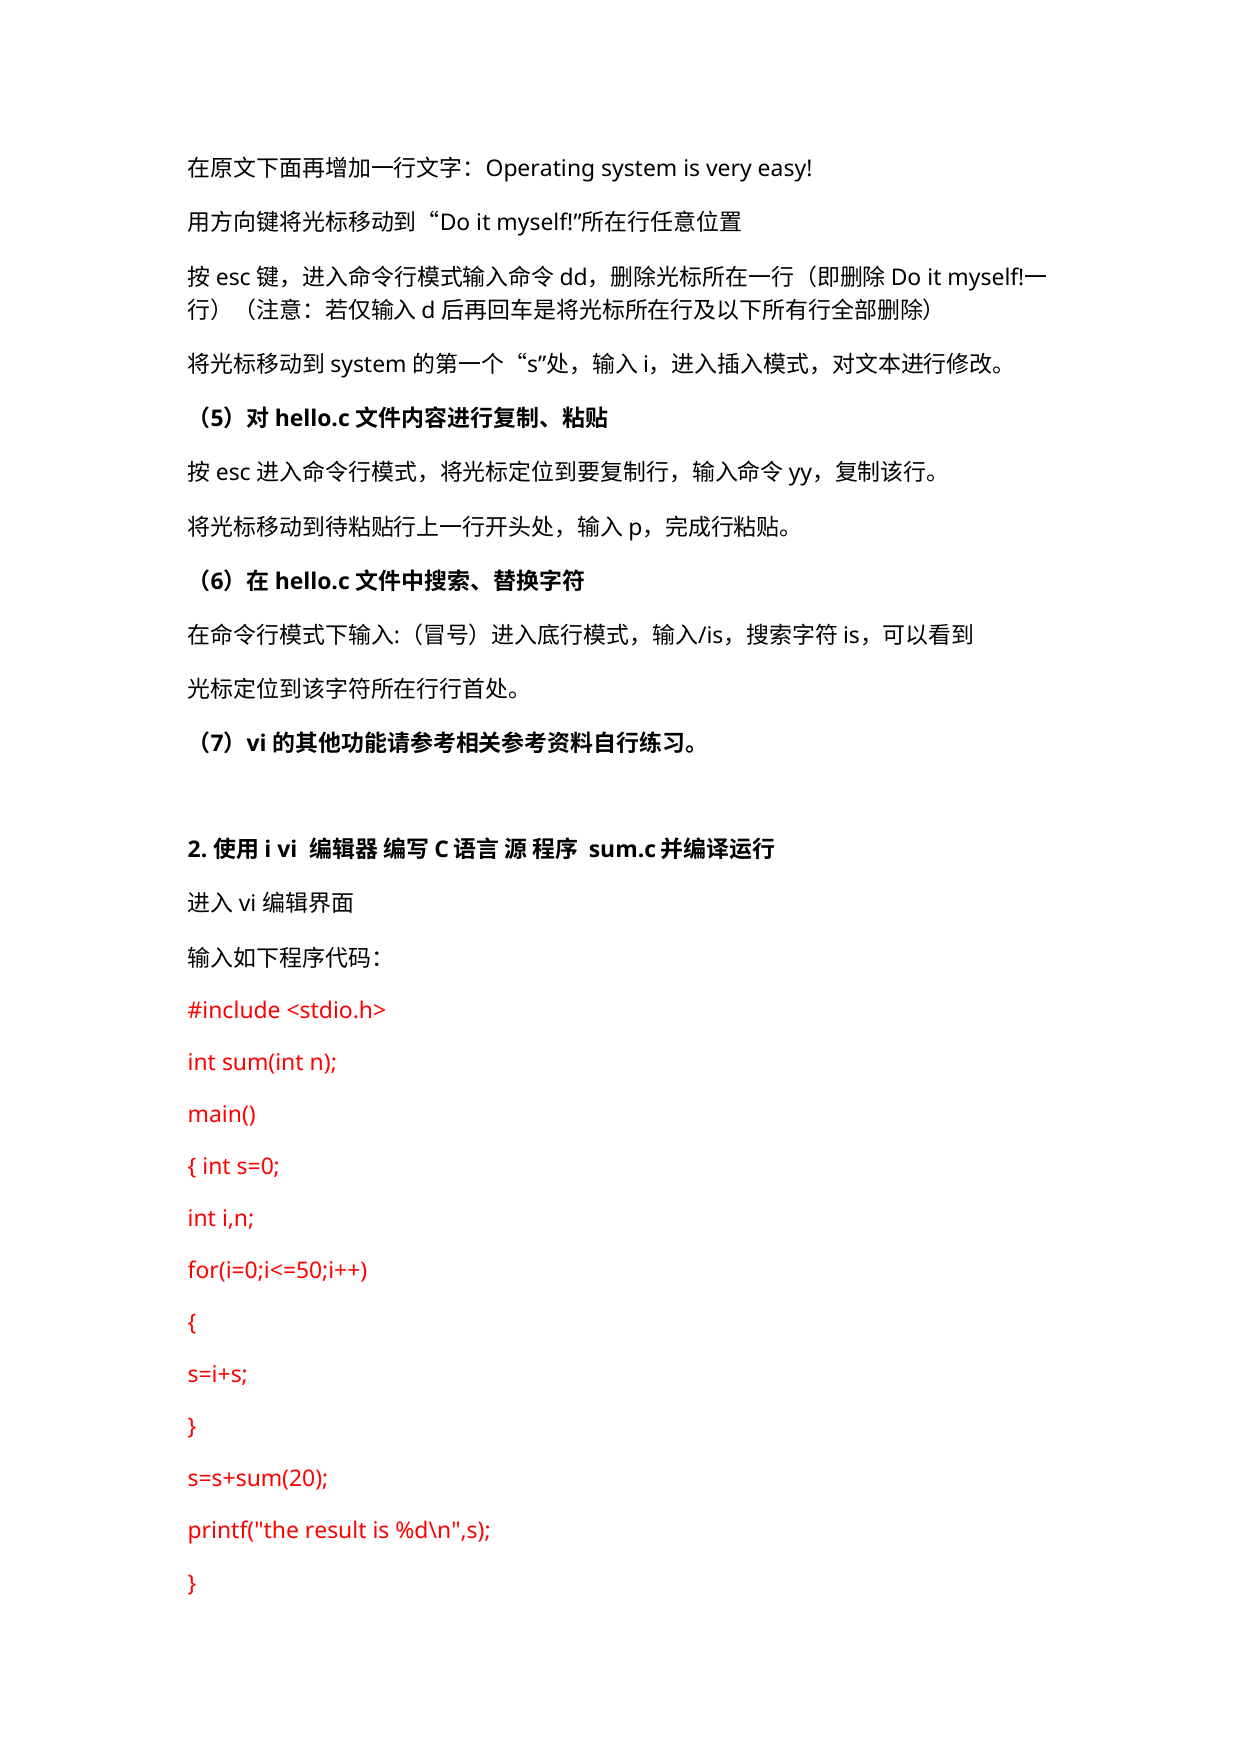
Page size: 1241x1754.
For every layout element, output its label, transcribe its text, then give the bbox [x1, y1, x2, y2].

text #include <stdio.h> [187, 993, 1053, 1025]
text （5）对 hello.c 文件内容进行复制、粘贴 [187, 400, 1053, 433]
text } [187, 1566, 1053, 1598]
text 用方向键将光标移动到“Do it myself!”所在行任意位置 [187, 204, 1053, 237]
text 光标定位到该字符所在行行首处。 [187, 671, 1053, 704]
text } [187, 1410, 1053, 1441]
text 在命令行模式下输入:（冒号）进入底行模式，输入/is，搜索字符 is，可以看到 [187, 617, 1053, 650]
text 在原文下面再增加一行文字：Operating system is very easy! [187, 150, 1053, 183]
text printf("the result is %d\n",s); [187, 1514, 1053, 1546]
text s=s+sum(20); [187, 1462, 1053, 1493]
text for(i=0;i<=50;i++) [187, 1254, 1053, 1285]
text 输入如下程序代码： [187, 939, 1053, 973]
text 进入 vi 编辑界面 [187, 885, 1053, 919]
text 按 esc 键，进入命令行模式输入命令 dd，删除光标所在一行（即删除 Do it myself!一行）（注意：若仅输入d 后再回车是将光标所在行及以下所有行全部删除） [187, 258, 1053, 325]
text 2. 使用 i vi 编辑器 编写 C语言 源 程序 sum.c并编译运行 [187, 831, 1053, 864]
text int i,n; [187, 1202, 1053, 1233]
text 将光标移动到 system 的第一个“s”处，输入 i，进入插入模式，对文本进行修改。 [187, 346, 1053, 379]
text 将光标移动到待粘贴行上一行开头处，输入 p，完成行粘贴。 [187, 508, 1053, 542]
text int sum(int n); [187, 1046, 1053, 1077]
text { int s=0; [187, 1150, 1053, 1181]
text （7）vi 的其他功能请参考相关参考资料自行练习。 [187, 725, 1053, 758]
text s=i+s; [187, 1358, 1053, 1389]
text main() [187, 1098, 1053, 1129]
text { [187, 1306, 1053, 1337]
text （6）在 hello.c 文件中搜索、替换字符 [187, 562, 1053, 596]
text 按 esc 进入命令行模式，将光标定位到要复制行，输入命令 yy，复制该行。 [187, 454, 1053, 487]
